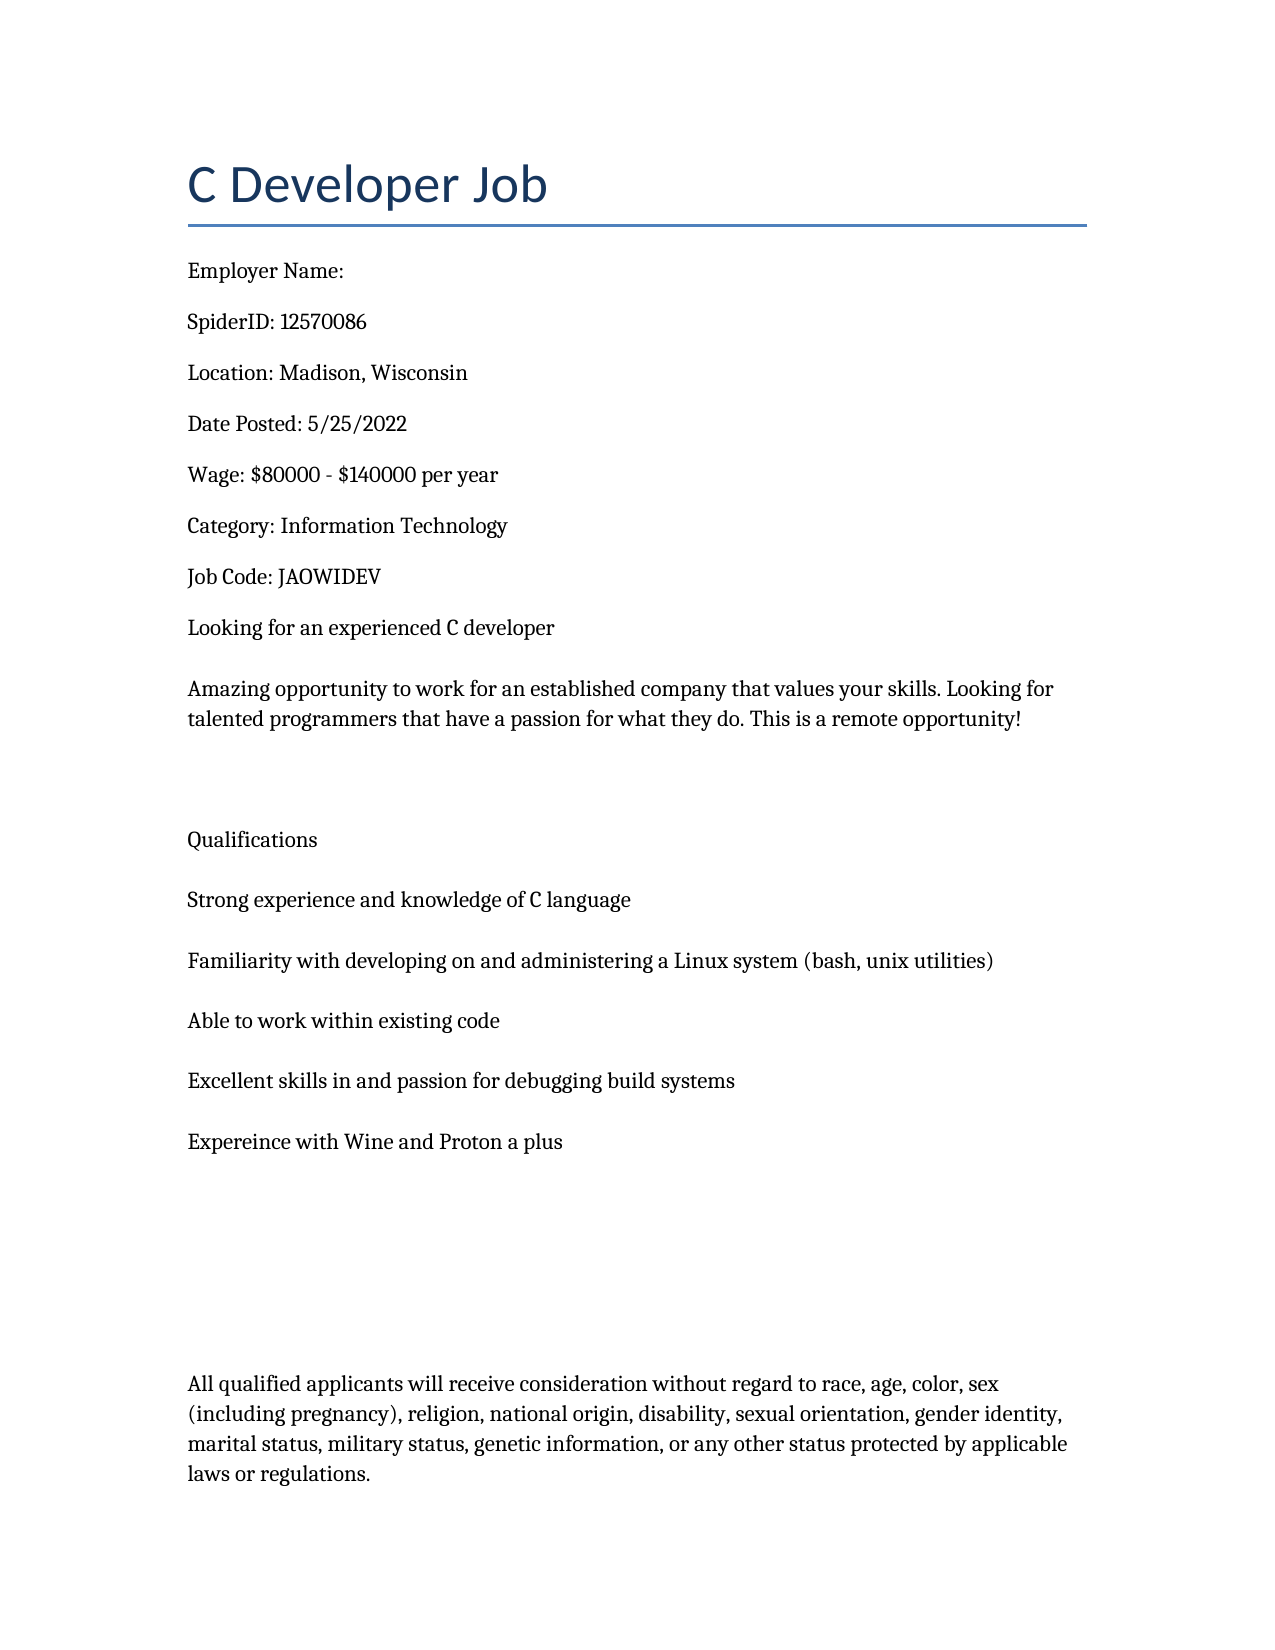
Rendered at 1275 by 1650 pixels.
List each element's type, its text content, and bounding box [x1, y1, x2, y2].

text Date Posted: 5/25/2022 [187, 411, 1087, 437]
text Employer Name: [187, 258, 1087, 284]
text Wage: $80000 - $140000 per year [187, 462, 1087, 488]
text SpiderID: 12570086 [187, 309, 1087, 335]
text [187, 615, 1087, 1487]
text Location: Madison, Wisconsin [187, 360, 1087, 386]
text Category: Information Technology [187, 513, 1087, 539]
text Job Code: JAOWIDEV [187, 564, 1087, 590]
title C Developer Job [187, 150, 1087, 227]
